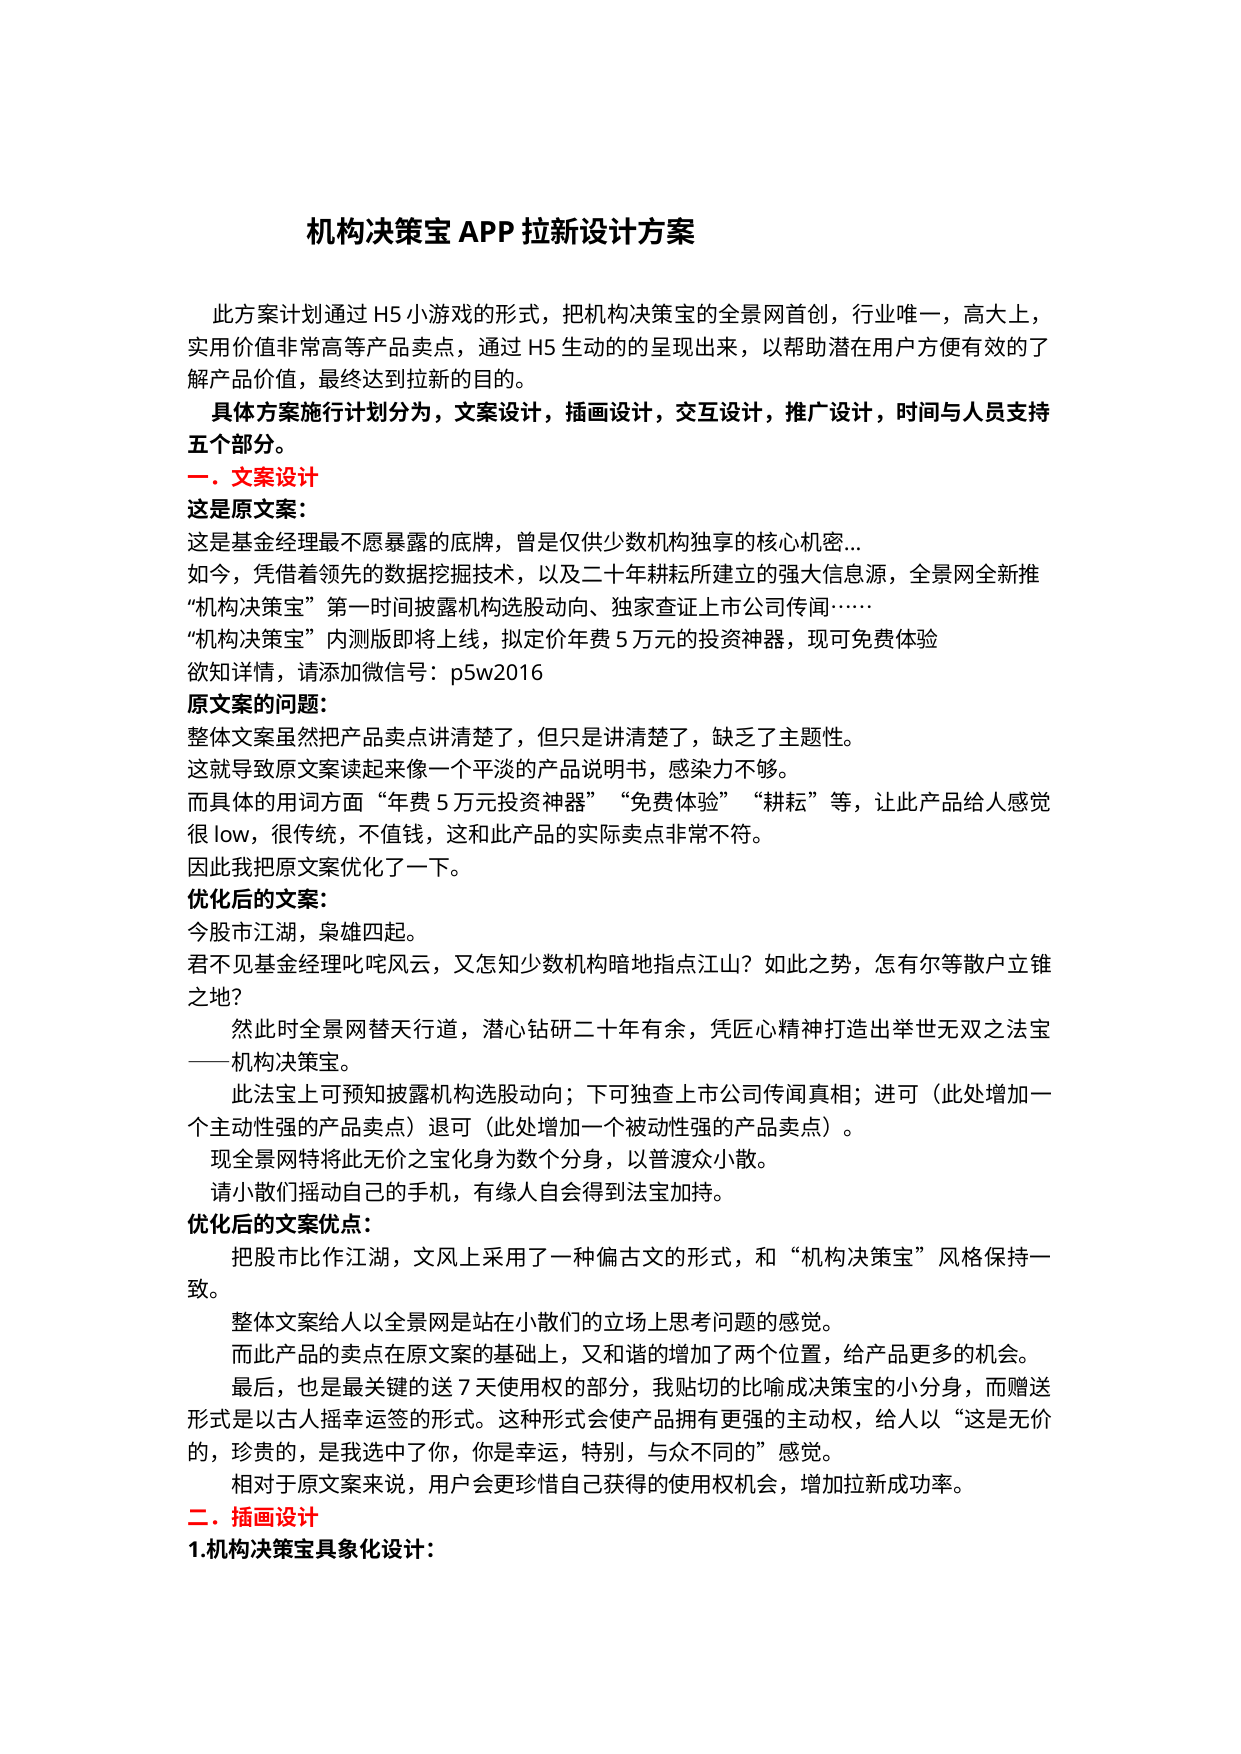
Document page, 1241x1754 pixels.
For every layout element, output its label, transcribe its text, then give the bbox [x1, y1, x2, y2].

text 而此产品的卖点在原文案的基础上，又和谐的增加了两个位置，给产品更多的机会。 [187, 1337, 1053, 1369]
text “机构决策宝”内测版即将上线，拟定价年费5万元的投资神器，现可免费体验 [187, 622, 1053, 654]
subtitle 机构决策宝APP拉新设计方案 [187, 197, 1053, 262]
text 把股市比作江湖，文风上采用了一种偏古文的形式，和“机构决策宝”风格保持一致。 [187, 1239, 1053, 1304]
text 相对于原文案来说，用户会更珍惜自己获得的使用权机会，增加拉新成功率。 [187, 1467, 1053, 1499]
text 此方案计划通过H5小游戏的形式，把机构决策宝的全景网首创，行业唯一，高大上，实用价值非常高等产品卖点，通过H5生动的的呈现出来，以帮助潜在用户方便有效的了解产品价值，最终达到拉新的目的。 [187, 297, 1053, 394]
text 而具体的用词方面“年费5万元投资神器”“免费体验”“耕耘”等，让此产品给人感觉很low，很传统，不值钱，这和此产品的实际卖点非常不符。 [187, 784, 1053, 849]
text 具体方案施行计划分为，文案设计，插画设计，交互设计，推广设计，时间与人员支持五个部分。 [187, 394, 1053, 459]
text 现全景网特将此无价之宝化身为数个分身，以普渡众小散。 [187, 1142, 1053, 1174]
text 然此时全景网替天行道，潜心钻研二十年有余，凭匠心精神打造出举世无双之法宝——机构决策宝。 [187, 1012, 1053, 1077]
text 如今，凭借着领先的数据挖掘技术，以及二十年耕耘所建立的强大信息源，全景网全新推 [187, 557, 1053, 589]
text 请小散们摇动自己的手机，有缘人自会得到法宝加持。 [187, 1174, 1053, 1207]
text 一．文案设计 [187, 459, 1053, 492]
text 优化后的文案： [187, 882, 1053, 914]
text 这是基金经理最不愿暴露的底牌，曾是仅供少数机构独享的核心机密... [187, 524, 1053, 557]
text 今股市江湖，枭雄四起。 [187, 914, 1053, 947]
text “机构决策宝”第一时间披露机构选股动向、独家查证上市公司传闻…… [187, 589, 1053, 622]
text 优化后的文案优点： [187, 1207, 1053, 1239]
text 原文案的问题： [187, 687, 1053, 719]
text 二．插画设计 [187, 1499, 1053, 1532]
text 君不见基金经理叱咤风云，又怎知少数机构暗地指点江山？如此之势，怎有尔等散户立锥之地？ [187, 947, 1053, 1012]
text 1.机构决策宝具象化设计： [187, 1532, 1053, 1564]
text 整体文案给人以全景网是站在小散们的立场上思考问题的感觉。 [187, 1304, 1053, 1337]
text 最后，也是最关键的送7天使用权的部分，我贴切的比喻成决策宝的小分身，而赠送形式是以古人摇幸运签的形式。这种形式会使产品拥有更强的主动权，给人以“这是无价的，珍贵的，是我选中了你，你是幸运，特别，与众不同的”感觉。 [187, 1369, 1053, 1467]
text 这就导致原文案读起来像一个平淡的产品说明书，感染力不够。 [187, 752, 1053, 784]
text 因此我把原文案优化了一下。 [187, 849, 1053, 882]
text 这是原文案： [187, 492, 1053, 524]
text 整体文案虽然把产品卖点讲清楚了，但只是讲清楚了，缺乏了主题性。 [187, 719, 1053, 752]
text 此法宝上可预知披露机构选股动向；下可独查上市公司传闻真相；进可（此处增加一个主动性强的产品卖点）退可（此处增加一个被动性强的产品卖点）。 [187, 1077, 1053, 1142]
text 欲知详情，请添加微信号：p5w2016 [187, 654, 1053, 687]
